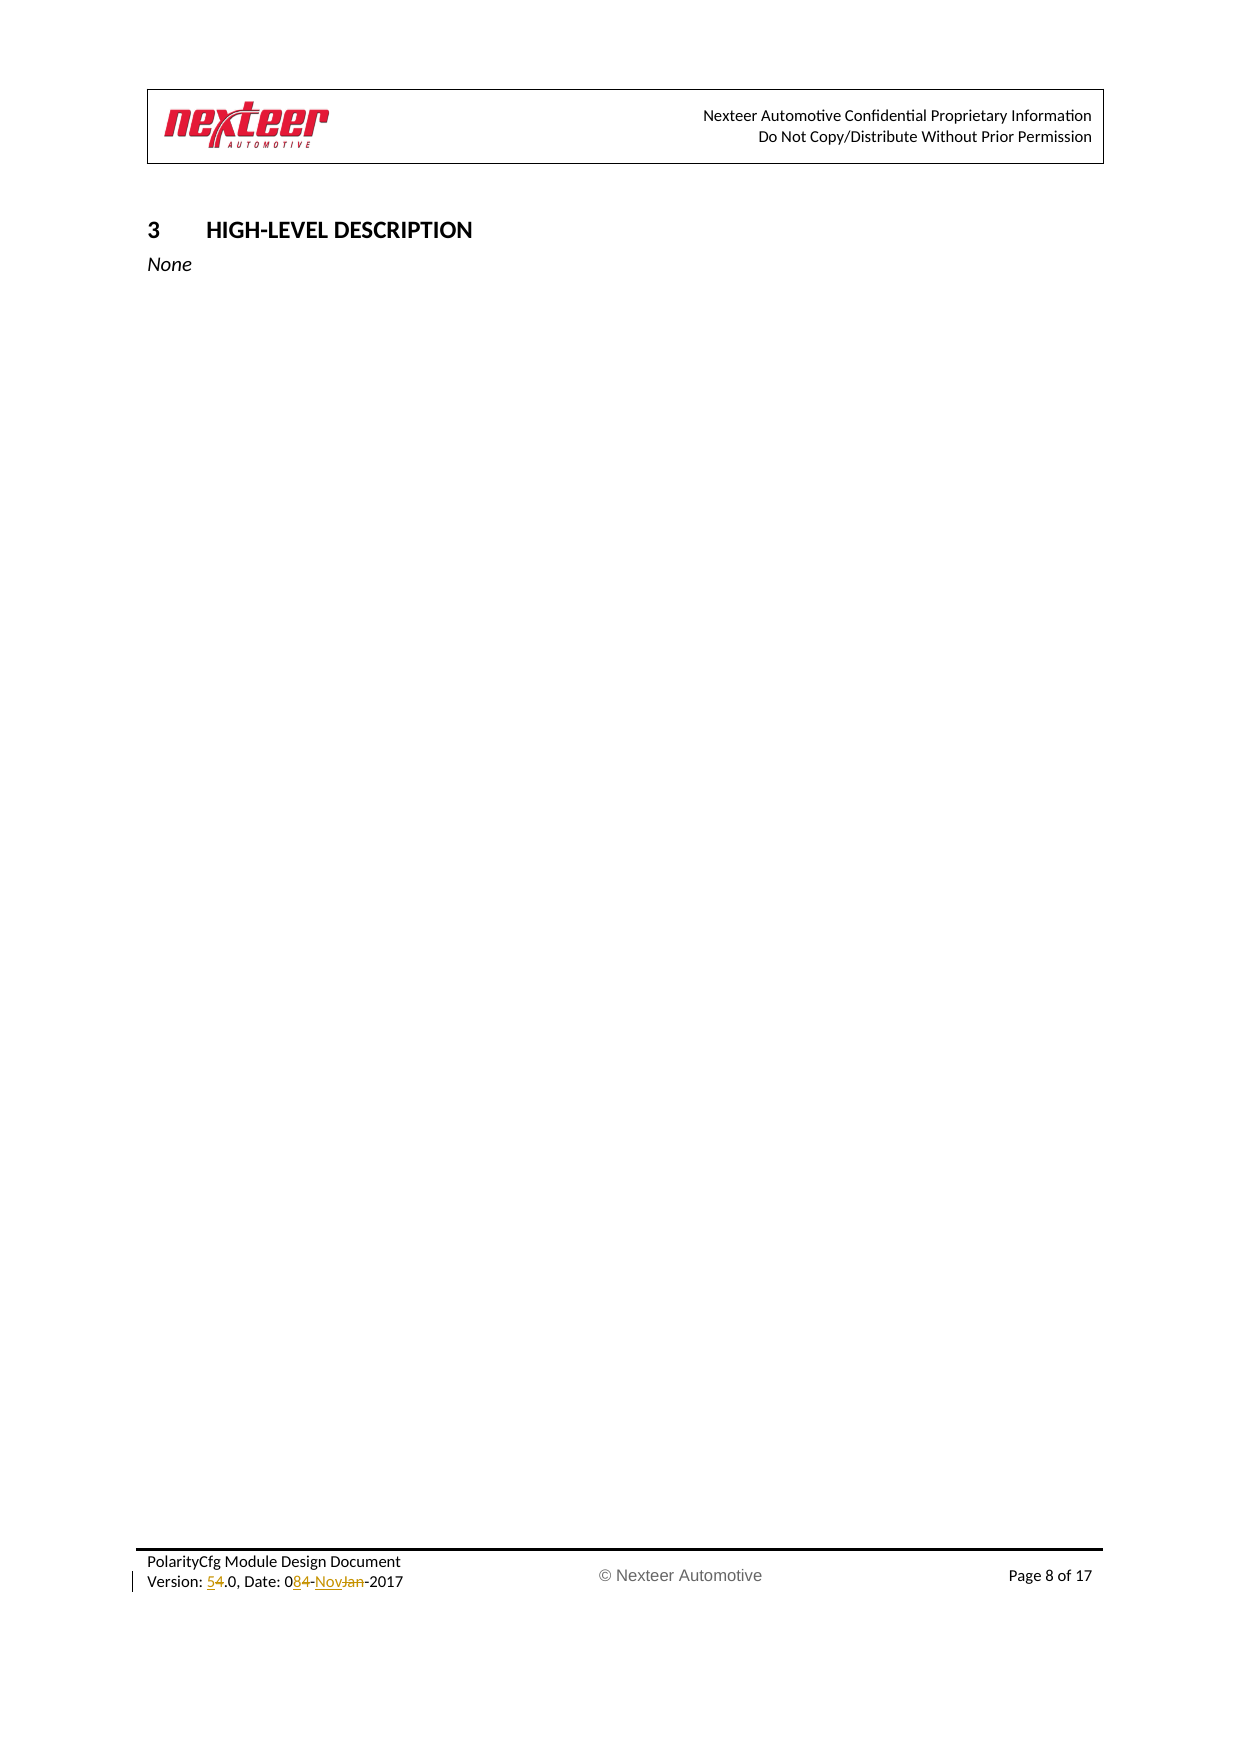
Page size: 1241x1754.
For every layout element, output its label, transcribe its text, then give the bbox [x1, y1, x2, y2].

subtitle High-Level Description [147, 214, 1093, 244]
picture [158, 89, 334, 161]
text None [147, 251, 1093, 276]
